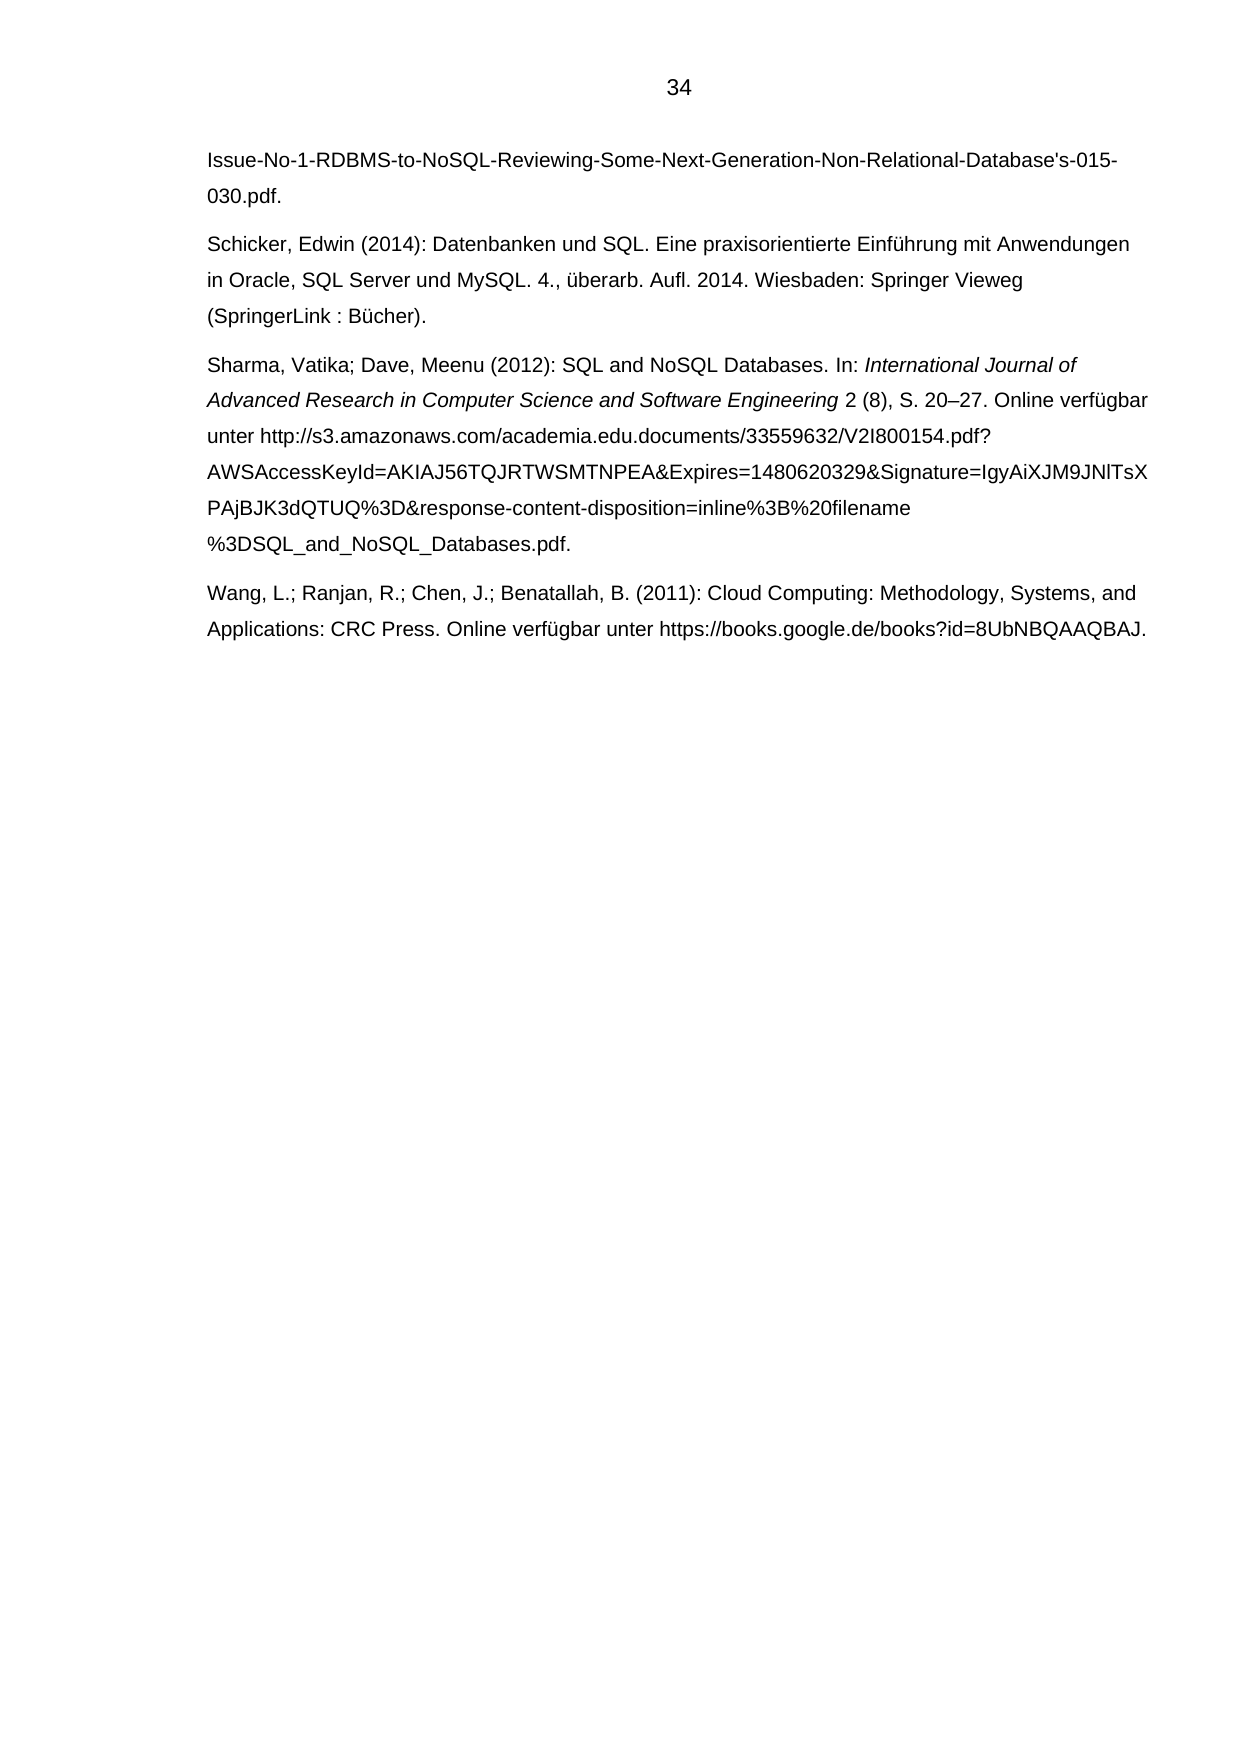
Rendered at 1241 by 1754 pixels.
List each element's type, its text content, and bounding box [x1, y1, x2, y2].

text Wang, L.; Ranjan, R.; Chen, J.; Benatallah, B. (2011): Cloud Computing: Methodology, Systems, and Applications: CRC Press. Online verfügbar unter https://books.google.de/books?id=8UbNBQAAQBAJ. [207, 581, 1152, 640]
text Schicker, Edwin (2014): Datenbanken und SQL. Eine praxisorientierte Einführung mit Anwendungen in Oracle, SQL Server und MySQL. 4., überarb. Aufl. 2014. Wiesbaden: Springer Vieweg (SpringerLink : Bücher). [207, 232, 1152, 328]
text Sharma, Vatika; Dave, Meenu (2012): SQL and NoSQL Databases. In: International Journal of Advanced Research in Computer Science and Software Engineering 2 (8), S. 20–27. Online verfügbar unter http://s3.amazonaws.com/academia.edu.documents/33559632/V2I800154.pdf?AWSAccessKeyId=AKIAJ56TQJRTWSMTNPEA&Expires=1480620329&Signature=IgyAiXJM9JNlTsXPAjBJK3dQTUQ%3D&response-content-disposition=inline%3B%20filename%3DSQL_and_NoSQL_Databases.pdf. [207, 352, 1152, 556]
